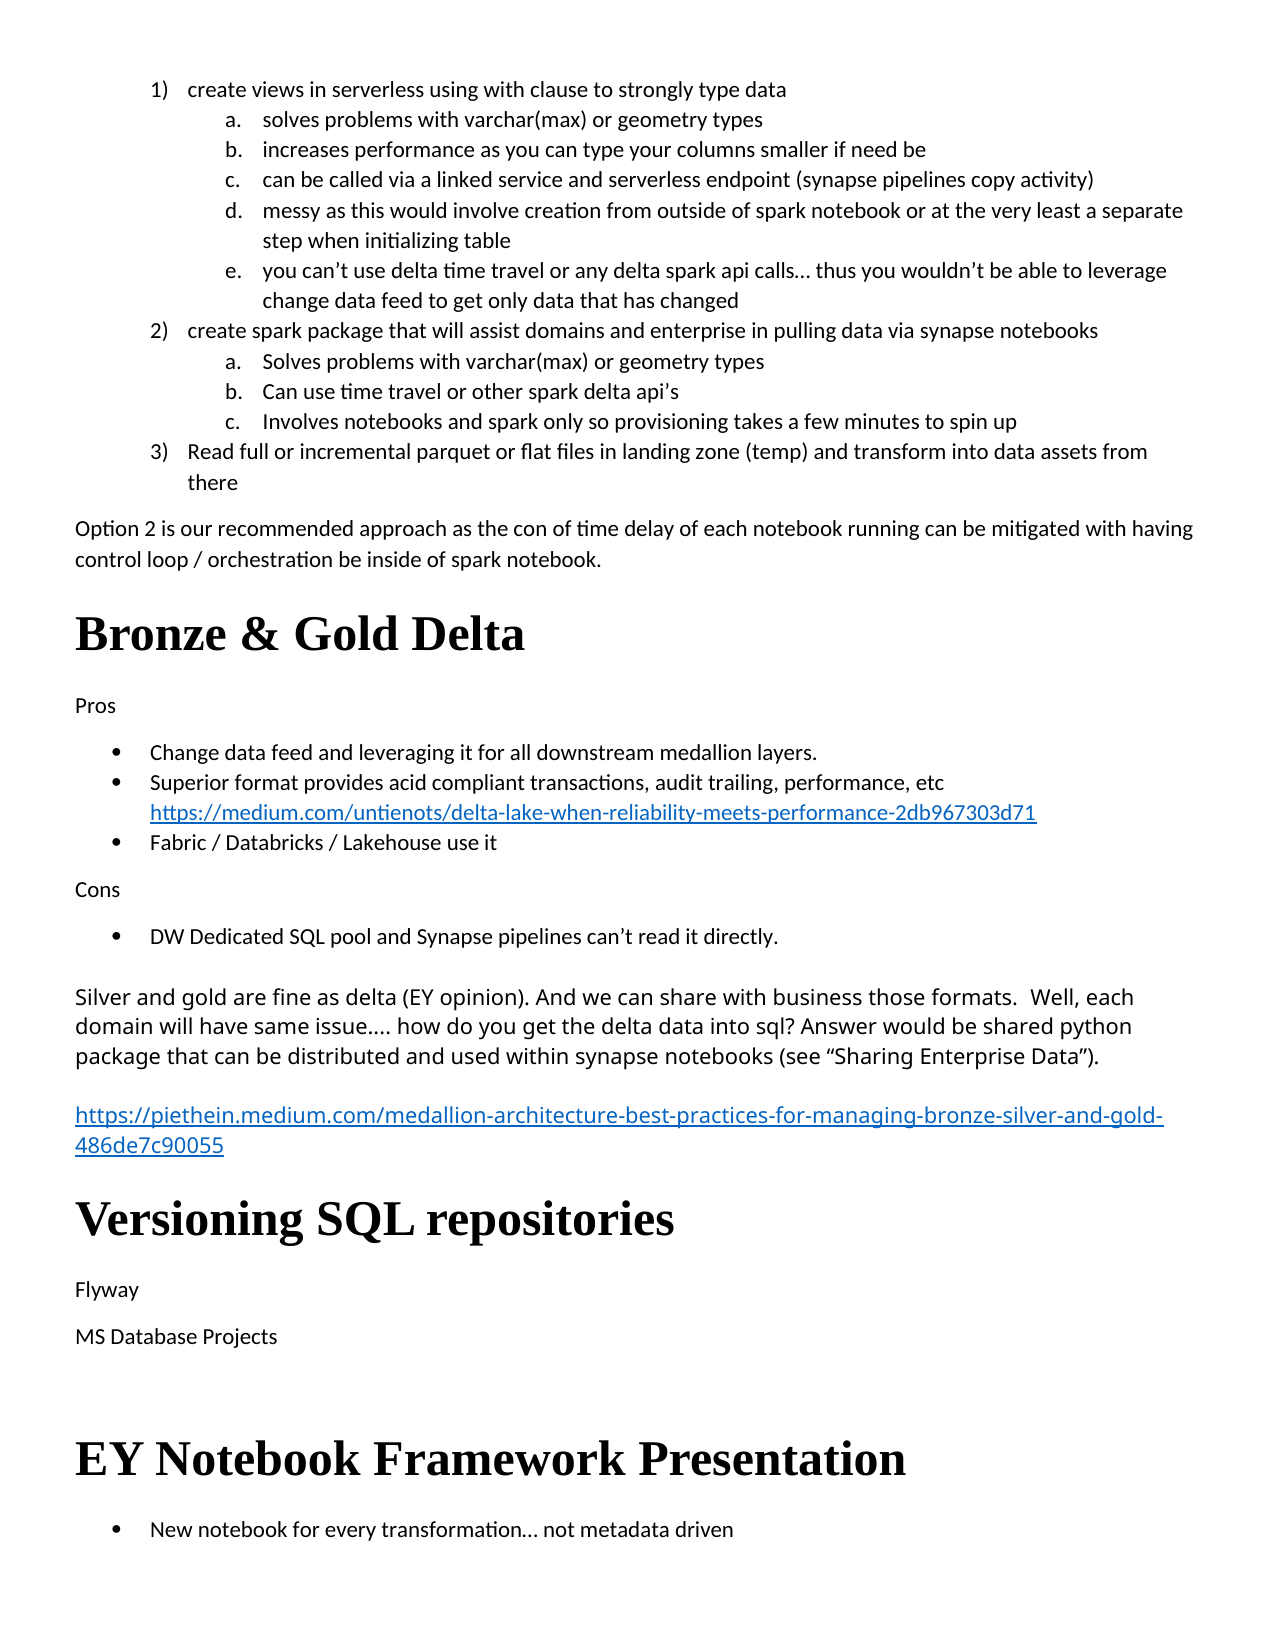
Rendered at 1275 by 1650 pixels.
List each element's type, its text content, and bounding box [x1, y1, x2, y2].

text Cons [75, 875, 1200, 903]
list increases performance as you can type your columns smaller if need be [225, 135, 1200, 163]
list you can’t use delta time travel or any delta spark api calls… thus you wouldn’t be able to leverage change data feed to get only data that has changed [225, 256, 1200, 314]
text Pros [75, 691, 1200, 719]
subtitle Bronze & Gold Delta [75, 604, 1200, 662]
list Can use time travel or other spark delta api’s [225, 377, 1200, 405]
subtitle Versioning SQL repositories [75, 1189, 1200, 1246]
list Solves problems with varchar(max) or geometry types [225, 347, 1200, 375]
list create spark package that will assist domains and enterprise in pulling data via synapse notebooks [150, 317, 1200, 345]
text Flyway [75, 1275, 1200, 1303]
text Silver and gold are fine as delta (EY opinion). And we can share with business those formats. Well, each domain will have same issue.... how do you get the delta data into sql? Answer would be shared python package that can be distributed and used within synapse notebooks (see “Sharing Enterprise Data”). [75, 981, 1200, 1071]
list Superior format provides acid compliant transactions, audit trailing, performance, etc https://medium.com/untienots/delta-lake-when-reliability-meets-performance-2db967303d71 [112, 768, 1200, 826]
list messy as this would involve creation from outside of spark notebook or at the very least a separate step when initializing table [225, 196, 1200, 254]
list Fabric / Databricks / Lakehouse use it [112, 828, 1200, 856]
list DW Dedicated SQL pool and Synapse pipelines can’t read it directly. [112, 922, 1200, 950]
list solves problems with varchar(max) or geometry types [225, 105, 1200, 133]
list can be called via a linked service and serverless endpoint (synapse pipelines copy activity) [225, 166, 1200, 194]
text Option 2 is our recommended approach as the con of time delay of each notebook running can be mitigated with having control loop / orchestration be inside of spark notebook. [75, 514, 1200, 573]
list New notebook for every transformation… not metadata driven [112, 1515, 1200, 1543]
list Change data feed and leveraging it for all downstream medallion layers. [112, 738, 1200, 766]
subtitle EY Notebook Framework Presentation [75, 1428, 1200, 1486]
list Read full or incremental parquet or flat files in landing zone (temp) and transform into data assets from there [150, 437, 1200, 496]
text https://piethein.medium.com/medallion-architecture-best-practices-for-managing-bronze-silver-and-gold-486de7c90055 [75, 1100, 1200, 1159]
list create views in serverless using with clause to strongly type data [150, 75, 1200, 103]
text MS Database Projects [75, 1322, 1200, 1350]
list Involves notebooks and spark only so provisioning takes a few minutes to spin up [225, 407, 1200, 435]
